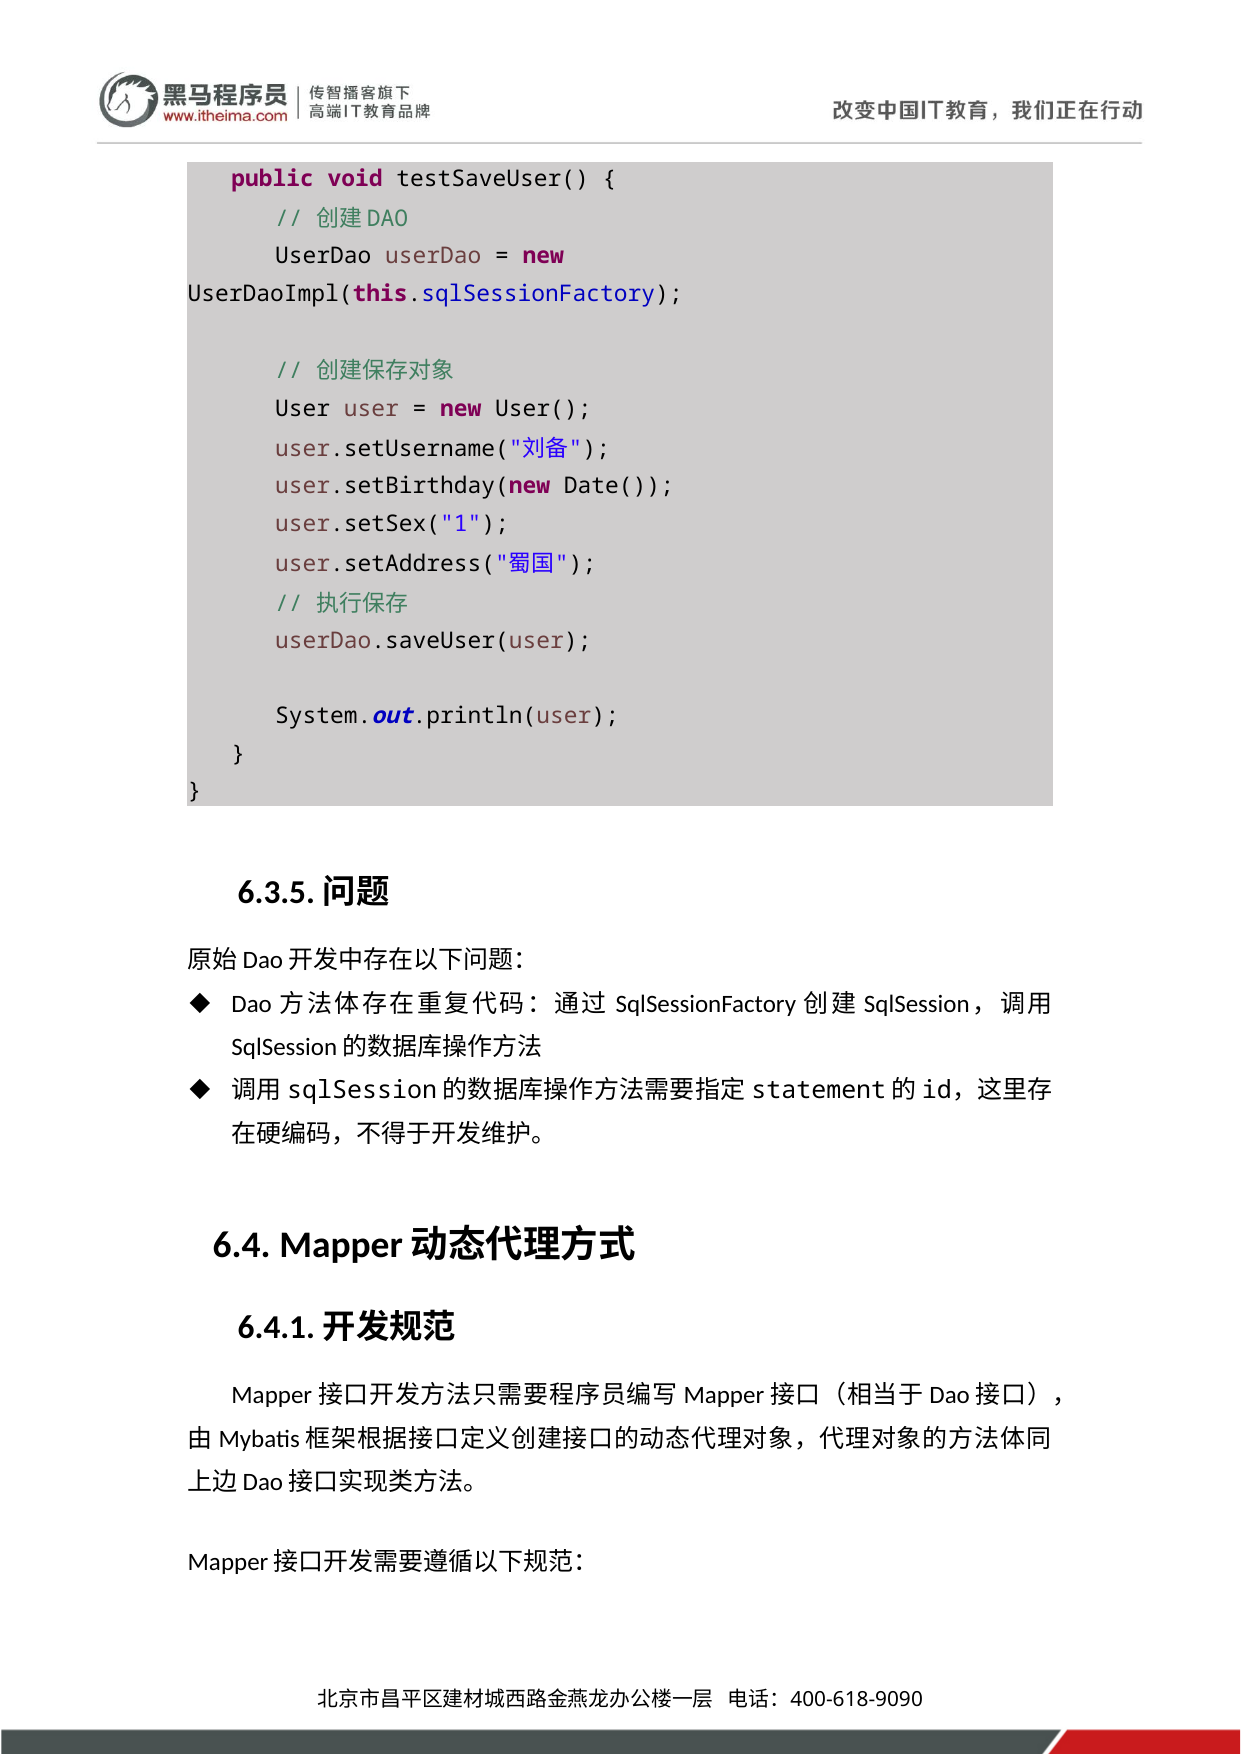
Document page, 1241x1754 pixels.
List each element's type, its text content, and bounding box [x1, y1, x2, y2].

text User user = new User(); [187, 392, 1053, 423]
text // 执行保存 [187, 584, 1053, 618]
subtitle 开发规范 [237, 1300, 1053, 1348]
list Dao方法体存在重复代码：通过SqlSessionFactory创建SqlSession，调用SqlSession的数据库操作方法 [187, 983, 1053, 1063]
text 原始Dao开发中存在以下问题： [187, 940, 1053, 976]
text // 创建保存对象 [187, 352, 1053, 385]
subtitle 问题 [237, 865, 1053, 913]
text user.setBirthday(new Date()); [187, 469, 1053, 501]
text } [187, 774, 1053, 806]
list 调用sqlSession的数据库操作方法需要指定statement的id，这里存在硬编码，不得于开发维护。 [187, 1070, 1053, 1150]
text } [187, 737, 1053, 768]
text // 创建DAO [187, 199, 1053, 233]
text UserDao userDao = new UserDaoImpl(this.sqlSessionFactory); [187, 239, 1053, 308]
picture [1, 1670, 1241, 1754]
subtitle Mapper动态代理方式 [212, 1214, 1053, 1268]
text user.setSex("1"); [187, 507, 1053, 538]
text user.setUsername("刘备"); [187, 429, 1053, 463]
text public void testSaveUser() { [187, 162, 1053, 193]
text Mapper接口开发需要遵循以下规范： [187, 1542, 1053, 1578]
picture [0, 1, 1241, 151]
text user.setAddress("蜀国"); [187, 544, 1053, 578]
text Mapper接口开发方法只需要程序员编写Mapper接口（相当于Dao接口），由Mybatis框架根据接口定义创建接口的动态代理对象，代理对象的方法体同上边Dao接口实现类方法。 [187, 1375, 1053, 1498]
text userDao.saveUser(user); [187, 624, 1053, 656]
text System.out.println(user); [187, 699, 1053, 731]
